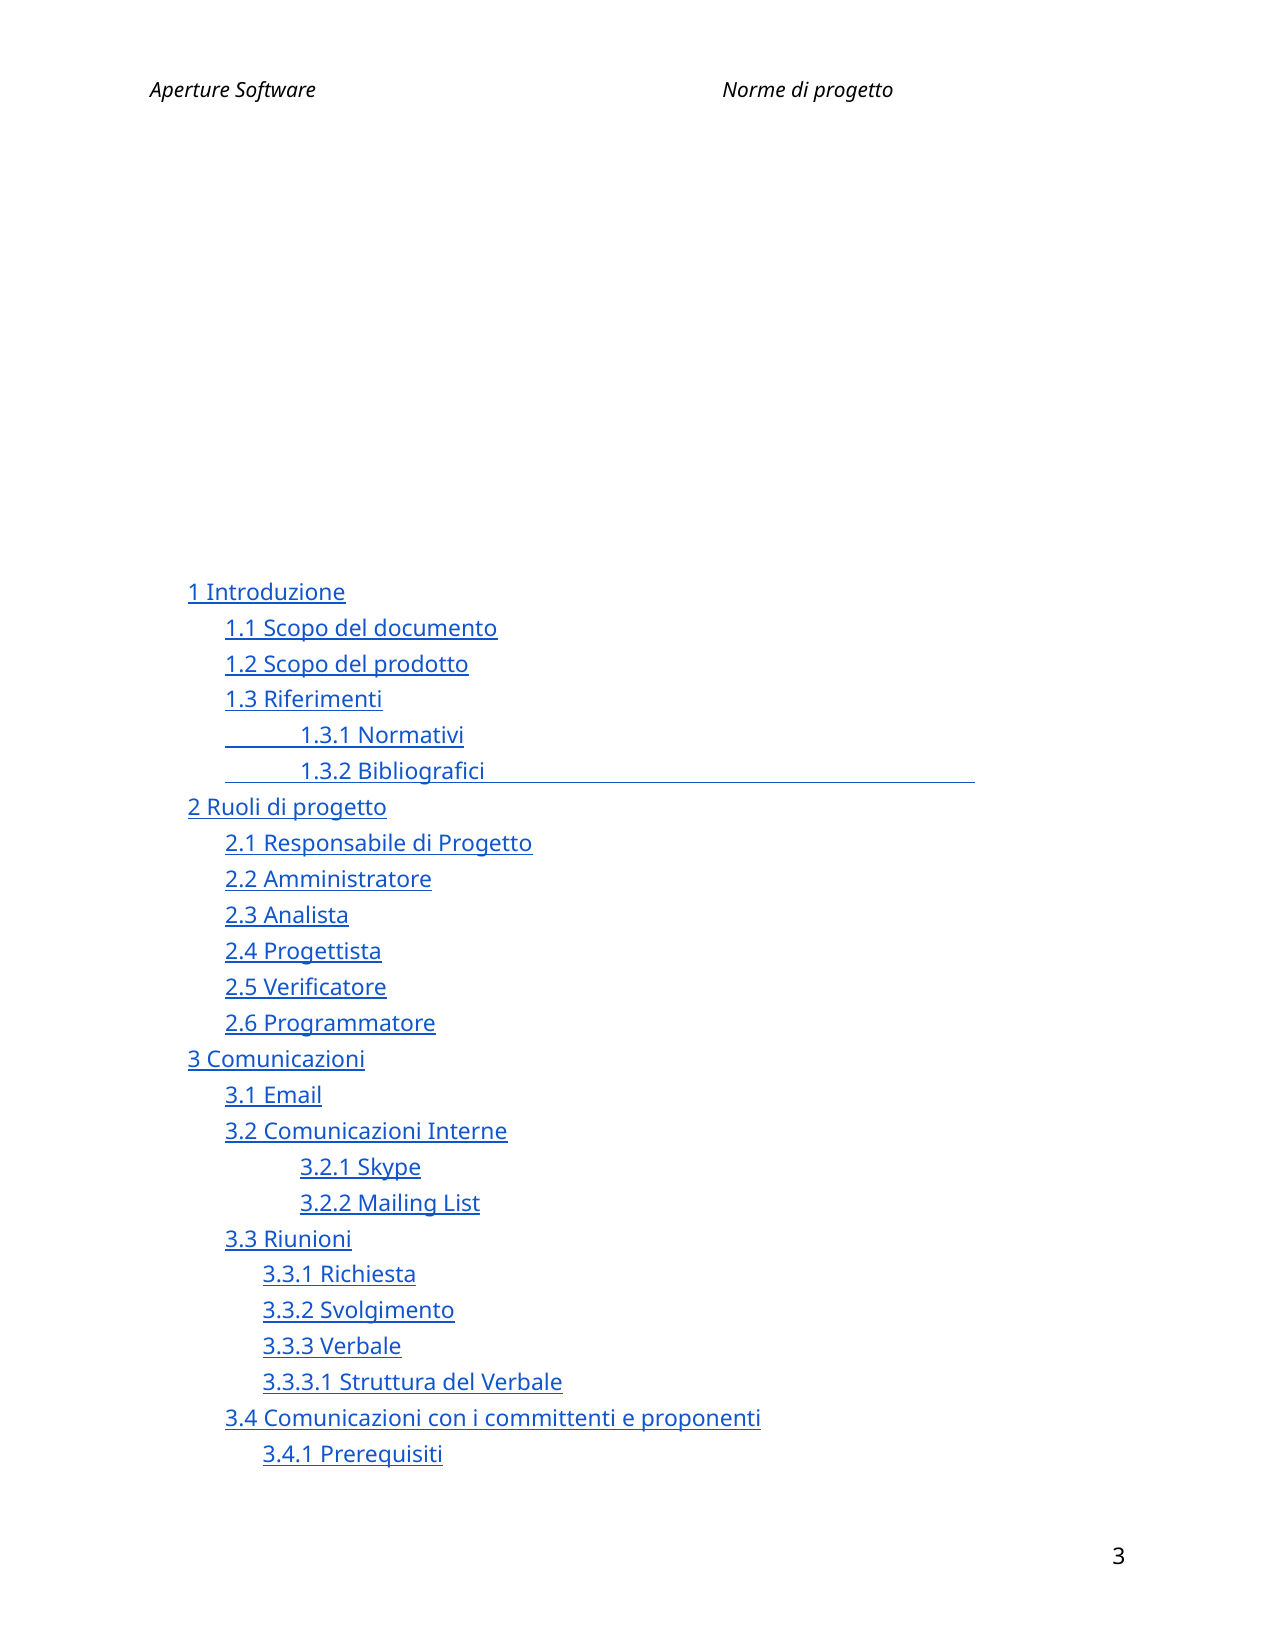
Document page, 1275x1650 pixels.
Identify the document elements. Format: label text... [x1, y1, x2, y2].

text 2.2 Amministratore [225, 863, 1125, 894]
text 3.3.1 Richiesta [262, 1258, 1125, 1290]
text 3.1 Email [225, 1079, 1125, 1110]
text 3.3.2 Svolgimento [262, 1294, 1125, 1326]
text 2 Ruoli di progetto [187, 791, 1125, 822]
text 3.3.3 Verbale [262, 1330, 1125, 1362]
text 2.3 Analista [225, 899, 1125, 930]
text 1.3 Riferimenti [225, 683, 1125, 715]
text 1.2 Scopo del prodotto [225, 647, 1125, 679]
text 3 Comunicazioni [187, 1043, 1125, 1074]
text 1.3.2 Bibliografici [225, 755, 1125, 787]
text 3.2.1 Skype [225, 1151, 1125, 1182]
text 3.2 Comunicazioni Interne [225, 1115, 1125, 1146]
text 1 Introduzione [187, 576, 1125, 607]
text 2.5 Verificatore [225, 971, 1125, 1002]
text 3.2.2 Mailing List [262, 1187, 1125, 1218]
text 3.4.1 Prerequisiti [262, 1438, 1125, 1469]
text 3.3.3.1 Struttura del Verbale [262, 1366, 1125, 1397]
text 3.3 Riunioni [225, 1222, 1125, 1254]
text 2.1 Responsabile di Progetto [225, 827, 1125, 858]
text 2.6 Programmatore [225, 1007, 1125, 1038]
text 2.4 Progettista [225, 935, 1125, 966]
text 1.3.1 Normativi [225, 719, 1125, 751]
text 3.4 Comunicazioni con i committenti e proponenti [225, 1402, 1125, 1433]
text 1.1 Scopo del documento [225, 612, 1125, 643]
